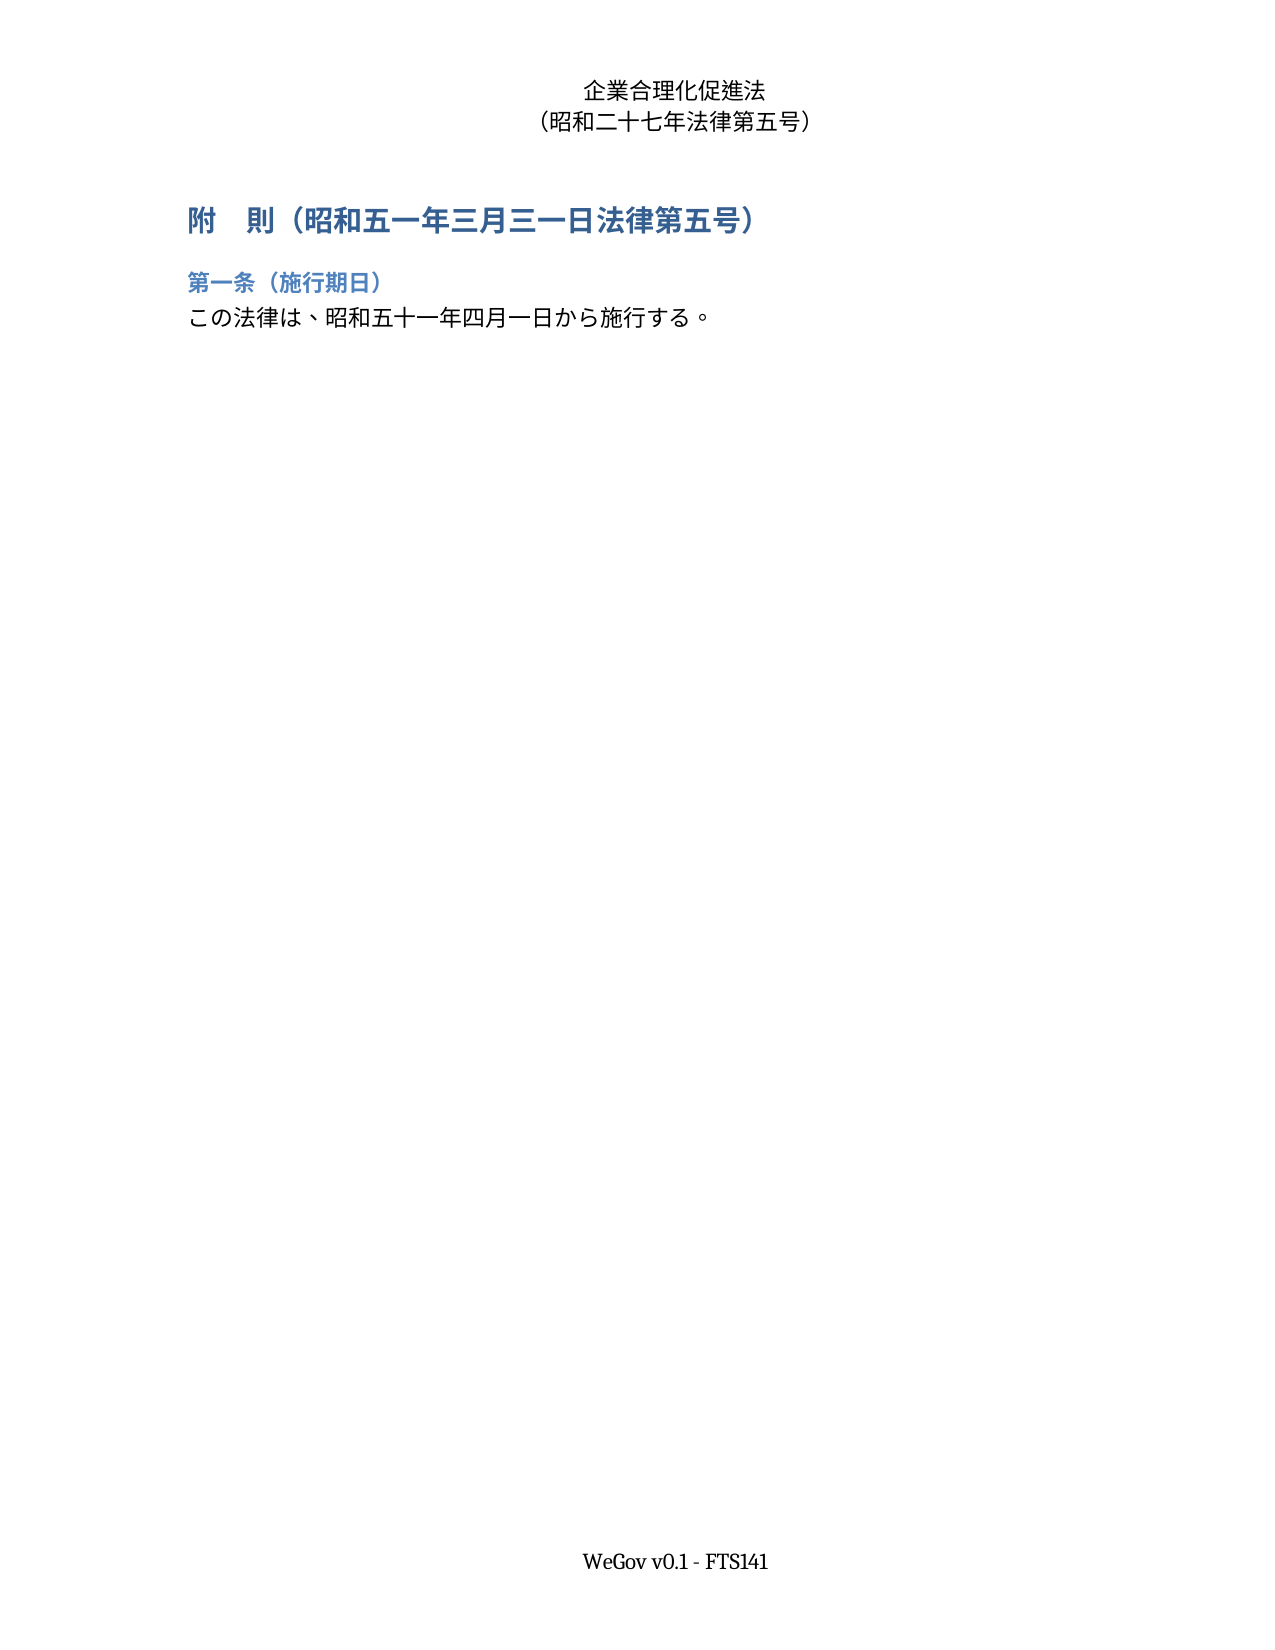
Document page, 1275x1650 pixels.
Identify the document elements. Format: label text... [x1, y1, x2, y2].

subtitle 第一条（施行期日） [187, 266, 1087, 298]
subtitle 附 則（昭和五一年三月三一日法律第五号） [187, 200, 1087, 240]
text この法律は、昭和五十一年四月一日から施行する。 [187, 302, 1087, 334]
